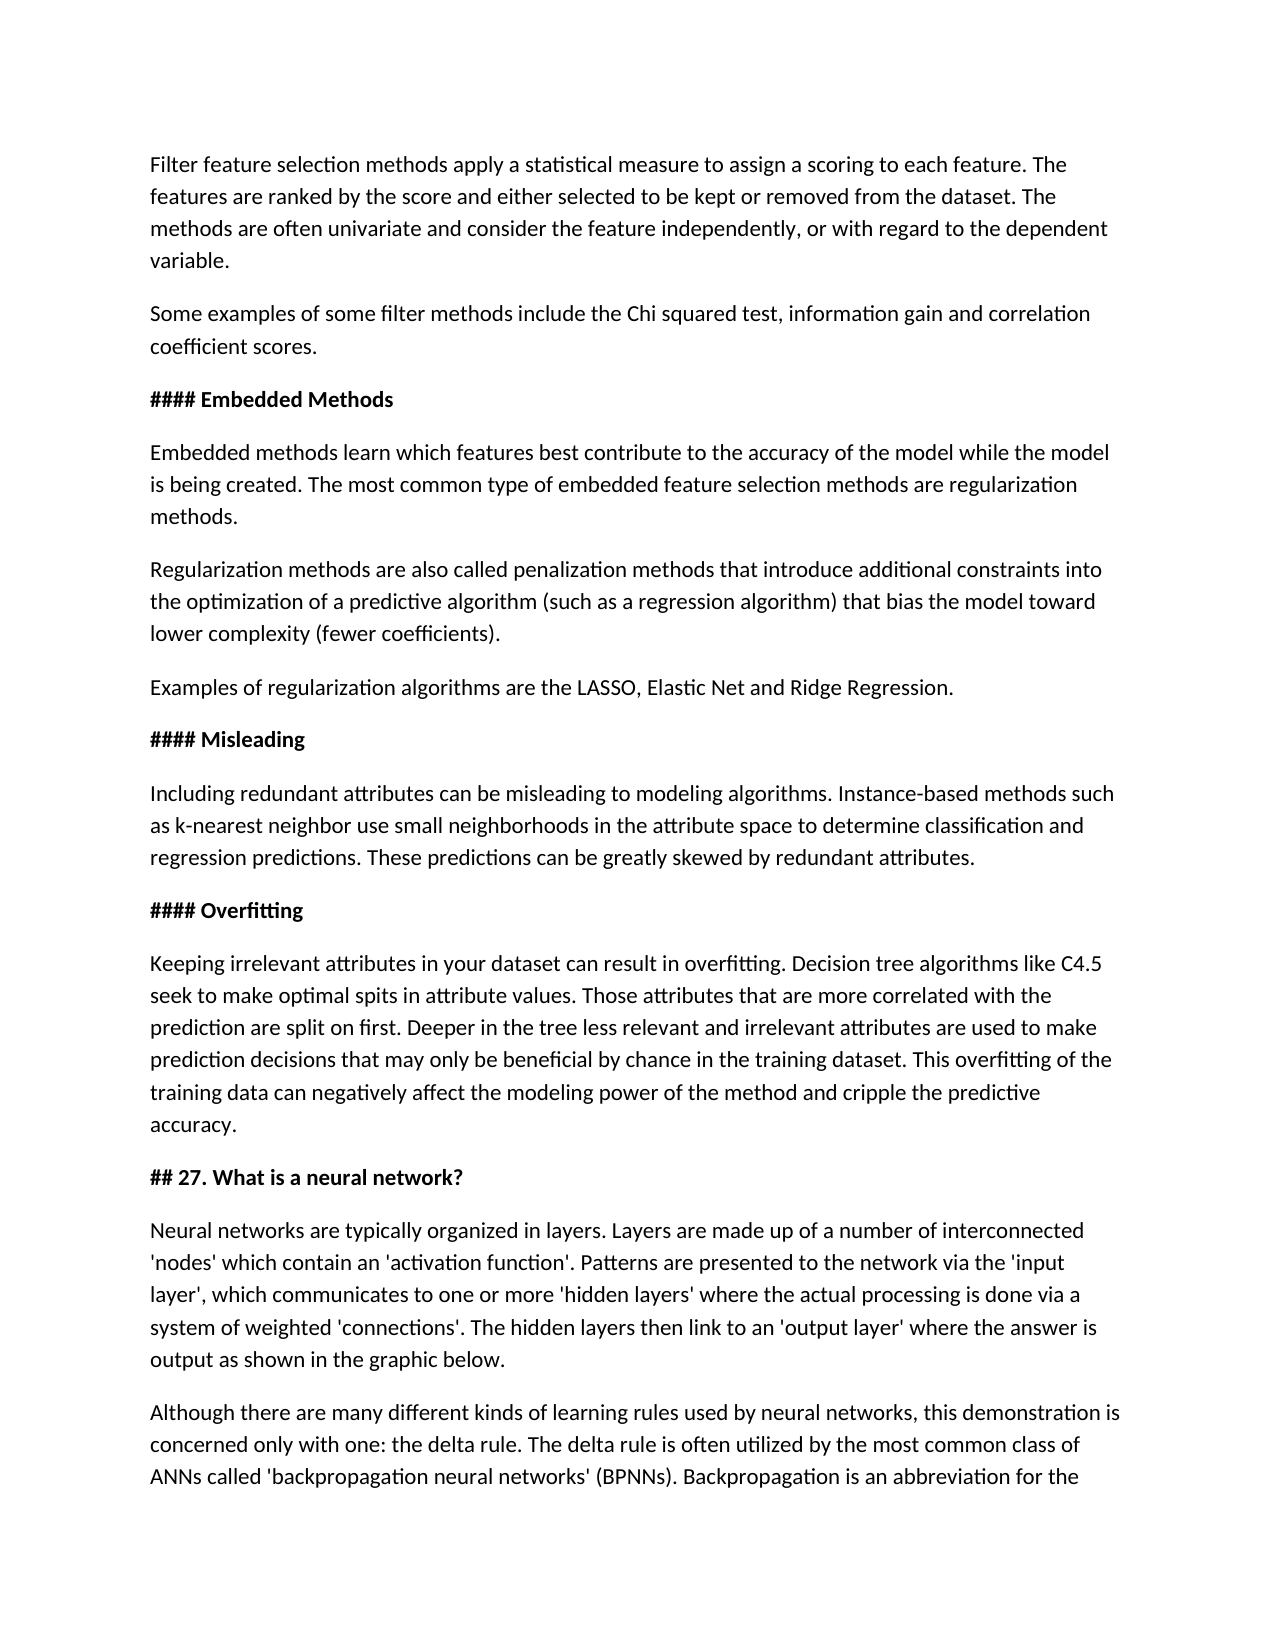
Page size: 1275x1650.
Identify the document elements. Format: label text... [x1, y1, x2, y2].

text ## 27. What is a neural network? [150, 1163, 1125, 1191]
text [150, 1398, 1125, 1490]
text Embedded methods learn which features best contribute to the accuracy of the model while the model is being created. The most common type of embedded feature selection methods are regularization methods. [150, 438, 1125, 530]
text Neural networks are typically organized in layers. Layers are made up of a number of interconnected 'nodes' which contain an 'activation function'. Patterns are presented to the network via the 'input layer', which communicates to one or more 'hidden layers' where the actual processing is done via a system of weighted 'connections'. The hidden layers then link to an 'output layer' where the answer is output as shown in the graphic below. [150, 1216, 1125, 1373]
text #### Overfitting [150, 896, 1125, 924]
text Regularization methods are also called penalization methods that introduce additional constraints into the optimization of a predictive algorithm (such as a regression algorithm) that bias the model toward lower complexity (fewer coefficients). [150, 555, 1125, 648]
text Examples of regularization algorithms are the LASSO, Elastic Net and Ridge Regression. [150, 673, 1125, 701]
text Keeping irrelevant attributes in your dataset can result in overfitting. Decision tree algorithms like C4.5 seek to make optimal spits in attribute values. Those attributes that are more correlated with the prediction are split on first. Deeper in the tree less relevant and irrelevant attributes are used to make prediction decisions that may only be beneficial by chance in the training dataset. This overfitting of the training data can negatively affect the modeling power of the method and cripple the predictive accuracy. [150, 949, 1125, 1138]
text #### Misleading [150, 726, 1125, 754]
text Including redundant attributes can be misleading to modeling algorithms. Instance-based methods such as k-nearest neighbor use small neighborhoods in the attribute space to determine classification and regression predictions. These predictions can be greatly skewed by redundant attributes. [150, 779, 1125, 871]
text Some examples of some filter methods include the Chi squared test, information gain and correlation coefficient scores. [150, 299, 1125, 360]
text Filter feature selection methods apply a statistical measure to assign a scoring to each feature. The features are ranked by the score and either selected to be kept or removed from the dataset. The methods are often univariate and consider the feature independently, or with regard to the dependent variable. [150, 150, 1125, 274]
text #### Embedded Methods [150, 385, 1125, 413]
